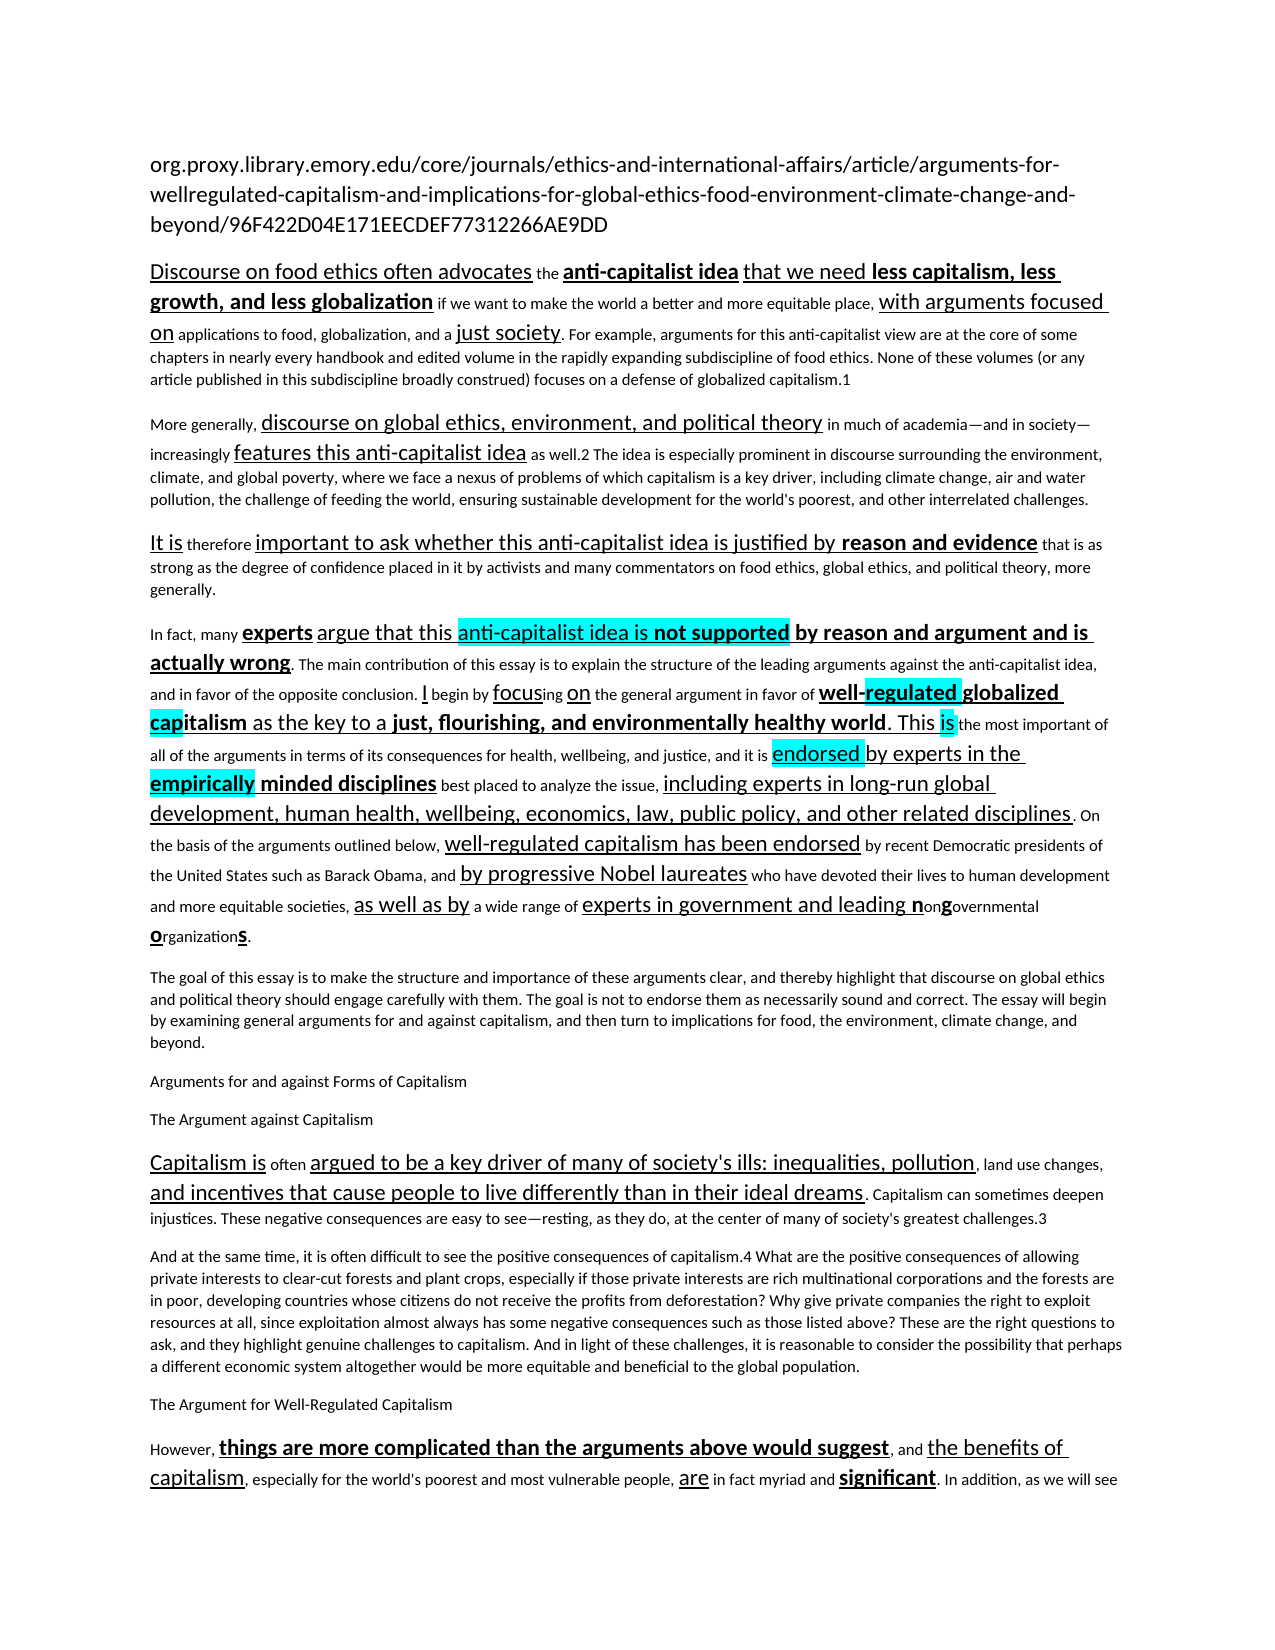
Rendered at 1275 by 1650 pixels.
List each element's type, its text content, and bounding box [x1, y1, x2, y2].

text The Argument for Well-Regulated Capitalism [150, 1394, 1125, 1415]
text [150, 1433, 1125, 1491]
text Capitalism is often argued to be a key driver of many of society's ills: inequalities, pollution, land use changes, and incentives that cause people to live differently than in their ideal dreams. Capitalism can sometimes deepen injustices. These negative consequences are easy to see—resting, as they do, at the center of many of society's greatest challenges.3 [150, 1148, 1125, 1228]
text The goal of this essay is to make the structure and importance of these arguments clear, and thereby highlight that discourse on global ethics and political theory should engage carefully with them. The goal is not to endorse them as necessarily sound and correct. The essay will begin by examining general arguments for and against capitalism, and then turn to implications for food, the environment, climate change, and beyond. [150, 967, 1125, 1053]
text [150, 150, 1125, 238]
text It is therefore important to ask whether this anti-capitalist idea is justified by reason and evidence that is as strong as the degree of confidence placed in it by activists and many commentators on food ethics, global ethics, and political theory, more generally. [150, 528, 1125, 600]
text Arguments for and against Forms of Capitalism [150, 1071, 1125, 1091]
text And at the same time, it is often difficult to see the positive consequences of capitalism.4 What are the positive consequences of allowing private interests to clear-cut forests and plant crops, especially if those private interests are rich multinational corporations and the forests are in poor, developing countries whose citizens do not receive the profits from deforestation? Why give private companies the right to exploit resources at all, since exploitation almost always has some negative consequences such as those listed above? These are the right questions to ask, and they highlight genuine challenges to capitalism. And in light of these challenges, it is reasonable to consider the possibility that perhaps a different economic system altogether would be more equitable and beneficial to the global population. [150, 1246, 1125, 1376]
text In fact, many experts argue that this anti-capitalist idea is not supported by reason and argument and is actually wrong. The main contribution of this essay is to explain the structure of the leading arguments against the anti-capitalist idea, and in favor of the opposite conclusion. I begin by focusing on the general argument in favor of well-regulated globalized capitalism as the key to a just, flourishing, and environmentally healthy world. This is the most important of all of the arguments in terms of its consequences for health, wellbeing, and justice, and it is endorsed by experts in the empirically minded disciplines best placed to analyze the issue, including experts in long-run global development, human health, wellbeing, economics, law, public policy, and other related disciplines. On the basis of the arguments outlined below, well-regulated capitalism has been endorsed by recent Democratic presidents of the United States such as Barack Obama, and by progressive Nobel laureates who have devoted their lives to human development and more equitable societies, as well as by a wide range of experts in government and leading nongovernmental organizations. [150, 618, 1125, 948]
text The Argument against Capitalism [150, 1109, 1125, 1130]
text More generally, discourse on global ethics, environment, and political theory in much of academia—and in society—increasingly features this anti-capitalist idea as well.2 The idea is especially prominent in discourse surrounding the environment, climate, and global poverty, where we face a nexus of problems of which capitalism is a key driver, including climate change, air and water pollution, the challenge of feeding the world, ensuring sustainable development for the world's poorest, and other interrelated challenges. [150, 408, 1125, 510]
text Discourse on food ethics often advocates the anti-capitalist idea that we need less capitalism, less growth, and less globalization if we want to make the world a better and more equitable place, with arguments focused on applications to food, globalization, and a just society. For example, arguments for this anti-capitalist view are at the core of some chapters in nearly every handbook and edited volume in the rapidly expanding subdiscipline of food ethics. None of these volumes (or any article published in this subdiscipline broadly construed) focuses on a defense of globalized capitalism.1 [150, 257, 1125, 389]
